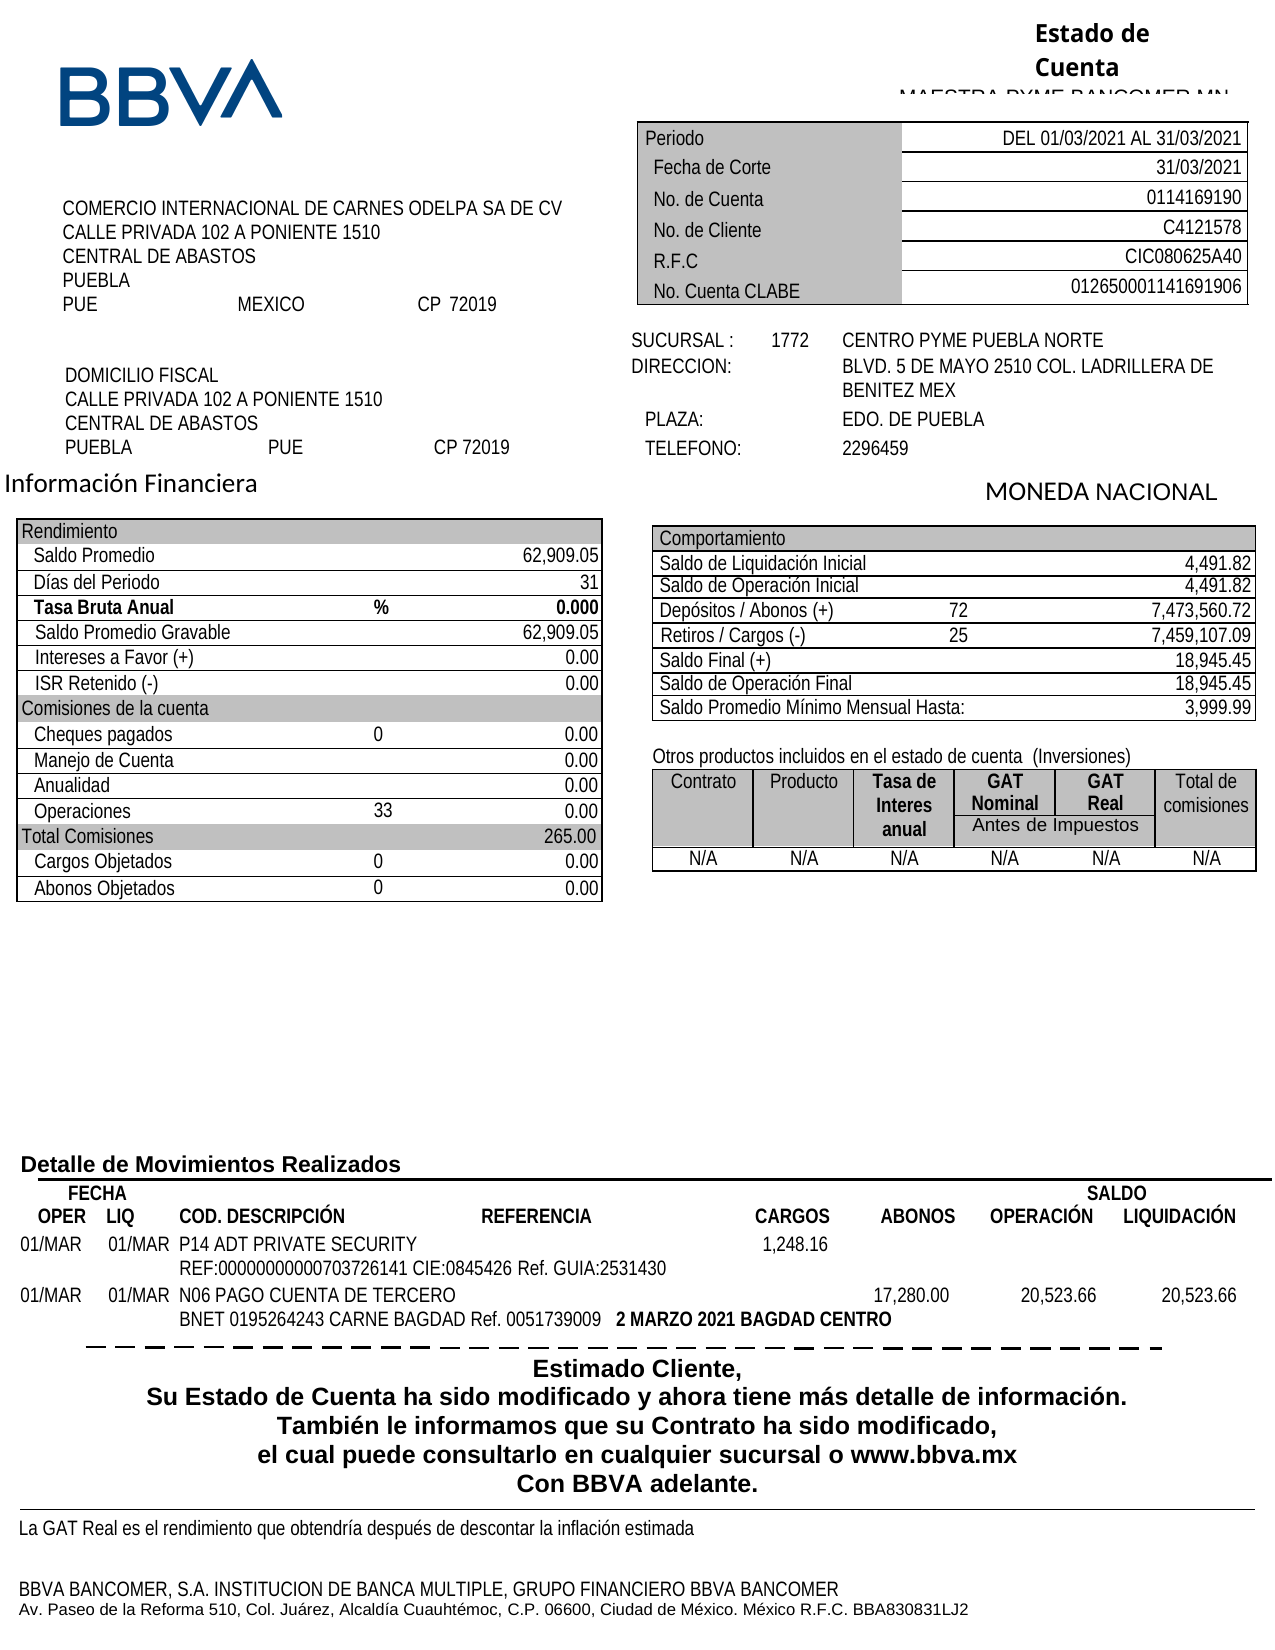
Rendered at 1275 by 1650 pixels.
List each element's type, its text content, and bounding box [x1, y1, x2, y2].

text 01/MAR 01/MAR P14 ADT PRIVATE SECURITY 1,248.16 REF:00000000000703726141 CIE:0845426 Ref. GUIA:2531430 [20, 1232, 829, 1280]
table_cell N/A [1022, 848, 1155, 870]
subtitle También le informamos que su Contrato ha sido modificado, el cual puede consultarlo en cualquier sucursal o www.bbva.mx [257, 1411, 1017, 1469]
text OPER LIQ COD. DESCRIPCIÓN REFERENCIA CARGOS ABONOS OPERACIÓN LIQUIDACIÓN [38, 1204, 1275, 1228]
text Detalle de Movimientos Realizados [20, 1151, 1275, 1177]
table_cell 3,999.99 [1059, 696, 1255, 719]
table_cell N/A [753, 848, 853, 870]
table_header Contrato [653, 770, 752, 846]
text TELEFONO: 2296459 [645, 436, 1275, 460]
text DIRECCION: BLVD. 5 DE MAYO 2510 COL. LADRILLERA DE [631, 354, 1275, 378]
title Información Financiera [4, 466, 607, 499]
text 01/MAR 01/MAR N06 PAGO CUENTA DE TERCERO 17,280.00 20,523.66 20,523.66 BNET 0195264243 CARNE BAGDAD Ref. 0051739009 2 MARZO 2021 BAGDAD CENTRO [20, 1283, 1238, 1331]
text Con BBVA adelante. [19, 1469, 1255, 1497]
table_cell 7,459,107.09 [1059, 624, 1255, 647]
table_cell Depósitos / Abonos (+) 72 [653, 599, 1059, 622]
table_header Comportamiento [653, 527, 1255, 550]
text La GAT Real es el rendimiento que obtendría después de descontar la inflación estimada [19, 1516, 1275, 1540]
picture [60, 59, 283, 126]
table_cell Saldo de Operación Inicial [653, 577, 1059, 597]
table_header Total de comisiones [1156, 770, 1255, 846]
table_cell de [1022, 816, 1048, 846]
table_cell Antes [955, 816, 1022, 846]
table_header GAT Real [1056, 770, 1154, 815]
text MONEDA NACIONAL [985, 474, 1275, 507]
table_cell 18,945.45 [1059, 674, 1255, 694]
text PUEBLA PUE CP 72019 [65, 435, 607, 459]
text PLAZA: EDO. DE PUEBLA [645, 407, 1275, 431]
table_cell 4,491.82 [1059, 577, 1255, 597]
table_cell 4,491.82 [1059, 552, 1255, 575]
table_header GAT Nominal [955, 770, 1054, 815]
text BENITEZ MEX [842, 378, 1275, 402]
table_cell N/A [854, 848, 954, 870]
table_header Tasa de Interes anual [854, 770, 953, 846]
table_cell Saldo de Operación Final [653, 674, 1059, 694]
table_cell N/A [954, 848, 1022, 870]
table_cell N/A [653, 848, 753, 870]
table_cell Saldo de Liquidación Inicial [653, 552, 1059, 575]
table_cell Saldo Promedio Mínimo Mensual Hasta: [653, 696, 1059, 719]
text Su Estado de Cuenta ha sido modificado y ahora tiene más detalle de información. [146, 1382, 1275, 1411]
table_cell Impuestos [1048, 816, 1154, 846]
table_cell Retiros / Cargos (-) 25 [653, 624, 1059, 647]
table_cell 7,473,560.72 [1059, 599, 1255, 622]
table_cell 18,945.45 [1059, 649, 1255, 672]
table_cell Saldo Final (+) [653, 649, 1059, 672]
text DOMICILIO FISCAL [65, 363, 607, 387]
text FECHA SALDO [68, 1181, 1275, 1204]
table_header Producto [754, 770, 853, 846]
text COMERCIO INTERNACIONAL DE CARNES ODELPA SA DE CV CALLE PRIVADA 102 A PONIENTE 1510 [62, 196, 565, 244]
table_cell N/A [1155, 848, 1255, 870]
subtitle Estimado Cliente, [19, 1353, 1255, 1382]
text CENTRAL DE ABASTOS PUEBLA [62, 244, 258, 292]
text CALLE PRIVADA 102 A PONIENTE 1510 CENTRAL DE ABASTOS [65, 387, 385, 435]
text PUE MEXICO CP 72019 [62, 292, 607, 316]
text SUCURSAL : 1772 CENTRO PYME PUEBLA NORTE [631, 328, 1275, 352]
text Otros productos incluidos en el estado de cuenta (Inversiones) [652, 744, 1275, 768]
